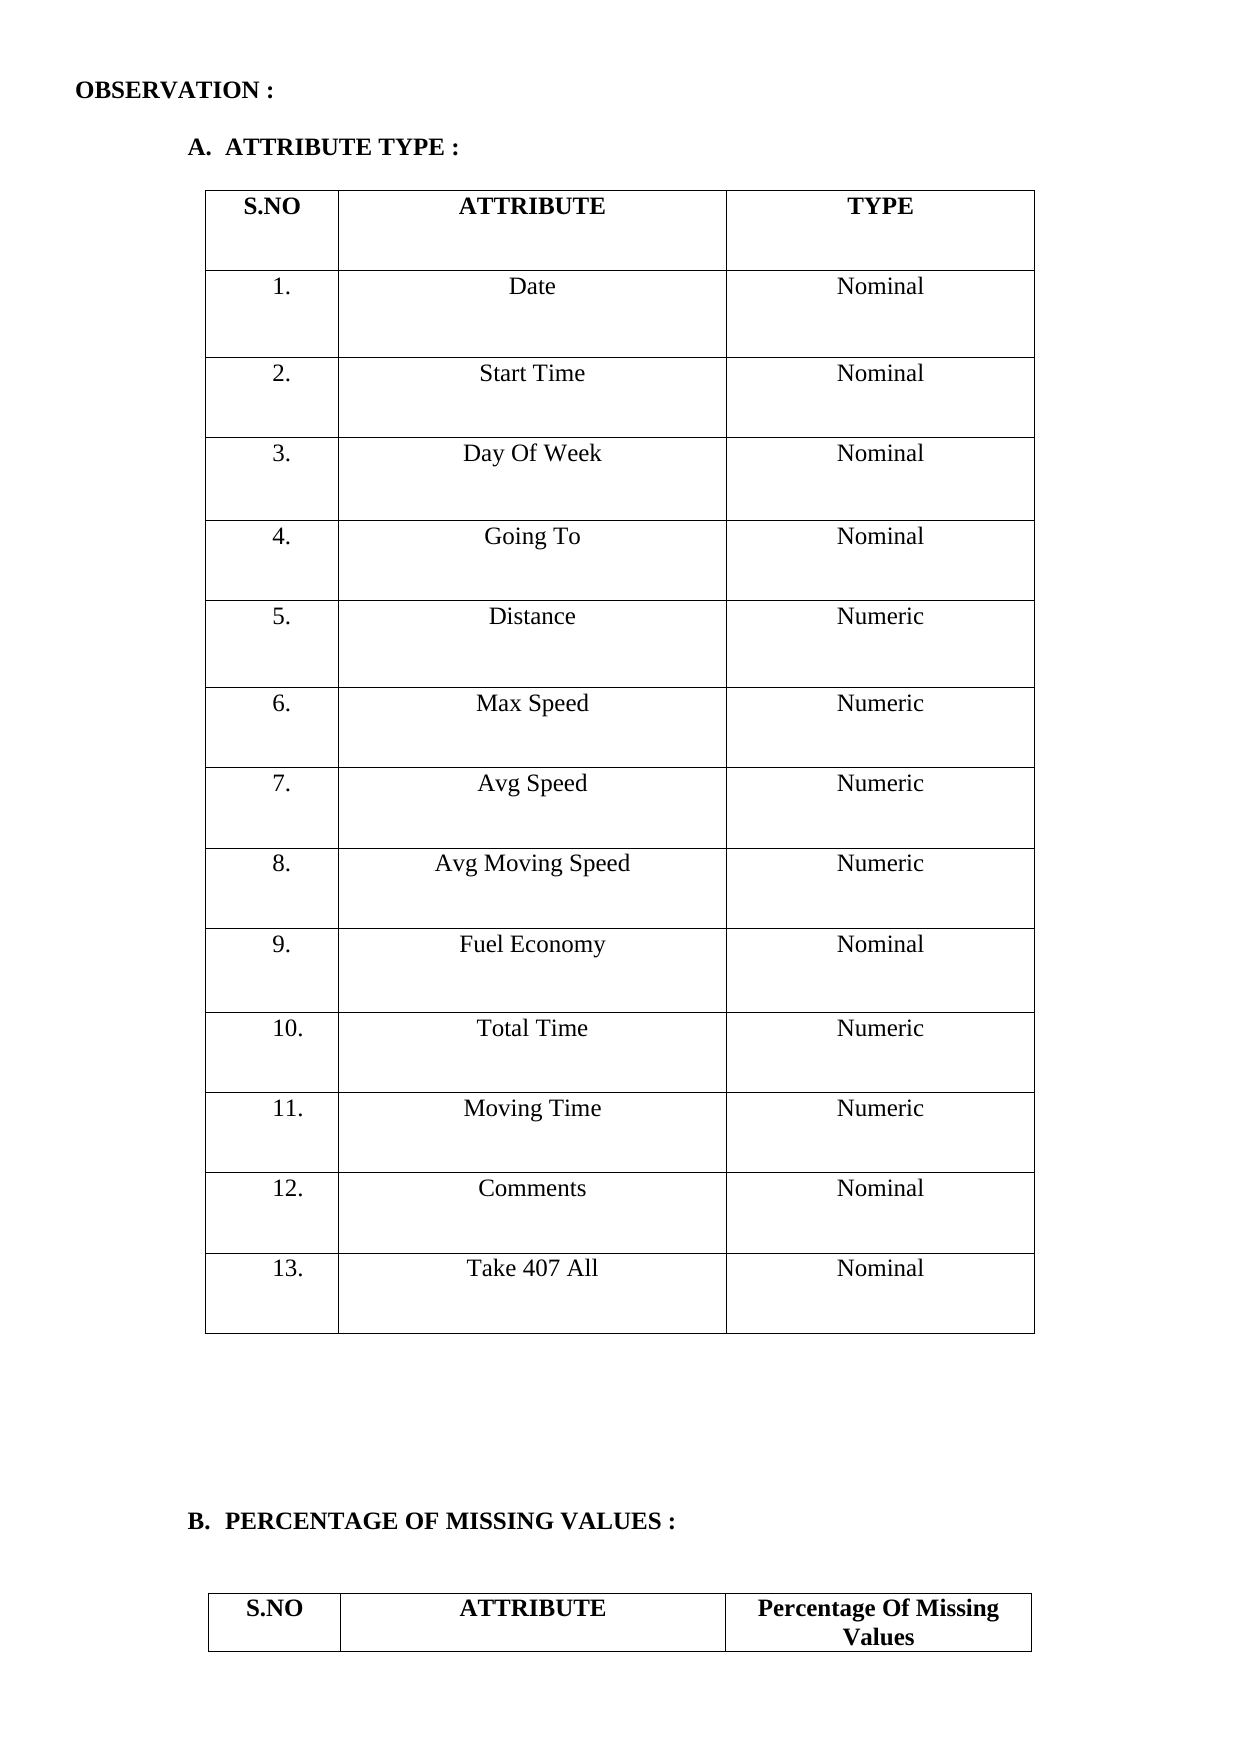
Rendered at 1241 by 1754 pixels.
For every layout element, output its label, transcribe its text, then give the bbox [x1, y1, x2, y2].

list PERCENTAGE OF MISSING VALUES : [187, 1506, 1165, 1535]
table_cell Numeric [727, 849, 1034, 928]
table_cell [206, 438, 338, 520]
table_cell [206, 271, 338, 357]
table_cell Nominal [727, 271, 1034, 357]
table_cell Max Speed [339, 688, 726, 767]
table_cell Date [339, 271, 726, 357]
table_cell Numeric [727, 688, 1034, 767]
table_cell Numeric [727, 601, 1034, 687]
table_header ATTRIBUTE [339, 191, 726, 270]
table_cell Start Time [339, 358, 726, 437]
table_header S.NO [209, 1594, 340, 1651]
table_cell Numeric [727, 768, 1034, 847]
table_cell Comments [339, 1173, 726, 1252]
table_cell [206, 601, 338, 687]
table_cell Distance [339, 601, 726, 687]
table_cell [206, 849, 338, 928]
table_cell [206, 1254, 338, 1333]
table_header S.NO [206, 191, 338, 270]
table_header ATTRIBUTE [341, 1594, 725, 1651]
table_cell [206, 688, 338, 767]
table_cell Nominal [727, 929, 1034, 1012]
table_cell [206, 1013, 338, 1092]
table_cell [206, 768, 338, 847]
table_cell Nominal [727, 1173, 1034, 1252]
table_cell Nominal [727, 358, 1034, 437]
table_cell Numeric [727, 1013, 1034, 1092]
table_cell [206, 929, 338, 1012]
table_cell Total Time [339, 1013, 726, 1092]
table_cell Going To [339, 521, 726, 600]
table_header Percentage Of Missing Values [726, 1594, 1031, 1651]
table_cell Numeric [727, 1093, 1034, 1172]
table_cell Take 407 All [339, 1254, 726, 1333]
table_cell [206, 358, 338, 437]
table_cell Avg Speed [339, 768, 726, 847]
table_cell Nominal [727, 1254, 1034, 1333]
table_header TYPE [727, 191, 1034, 270]
table_cell [206, 1093, 338, 1172]
table_cell [206, 1173, 338, 1252]
table_cell Nominal [727, 521, 1034, 600]
table_cell Avg Moving Speed [339, 849, 726, 928]
table_cell Nominal [727, 438, 1034, 520]
table_cell Fuel Economy [339, 929, 726, 1012]
table_cell Moving Time [339, 1093, 726, 1172]
text OBSERVATION : [75, 75, 1165, 104]
list ATTRIBUTE TYPE : [187, 132, 1165, 161]
table_cell [206, 521, 338, 600]
table_cell Day Of Week [339, 438, 726, 520]
